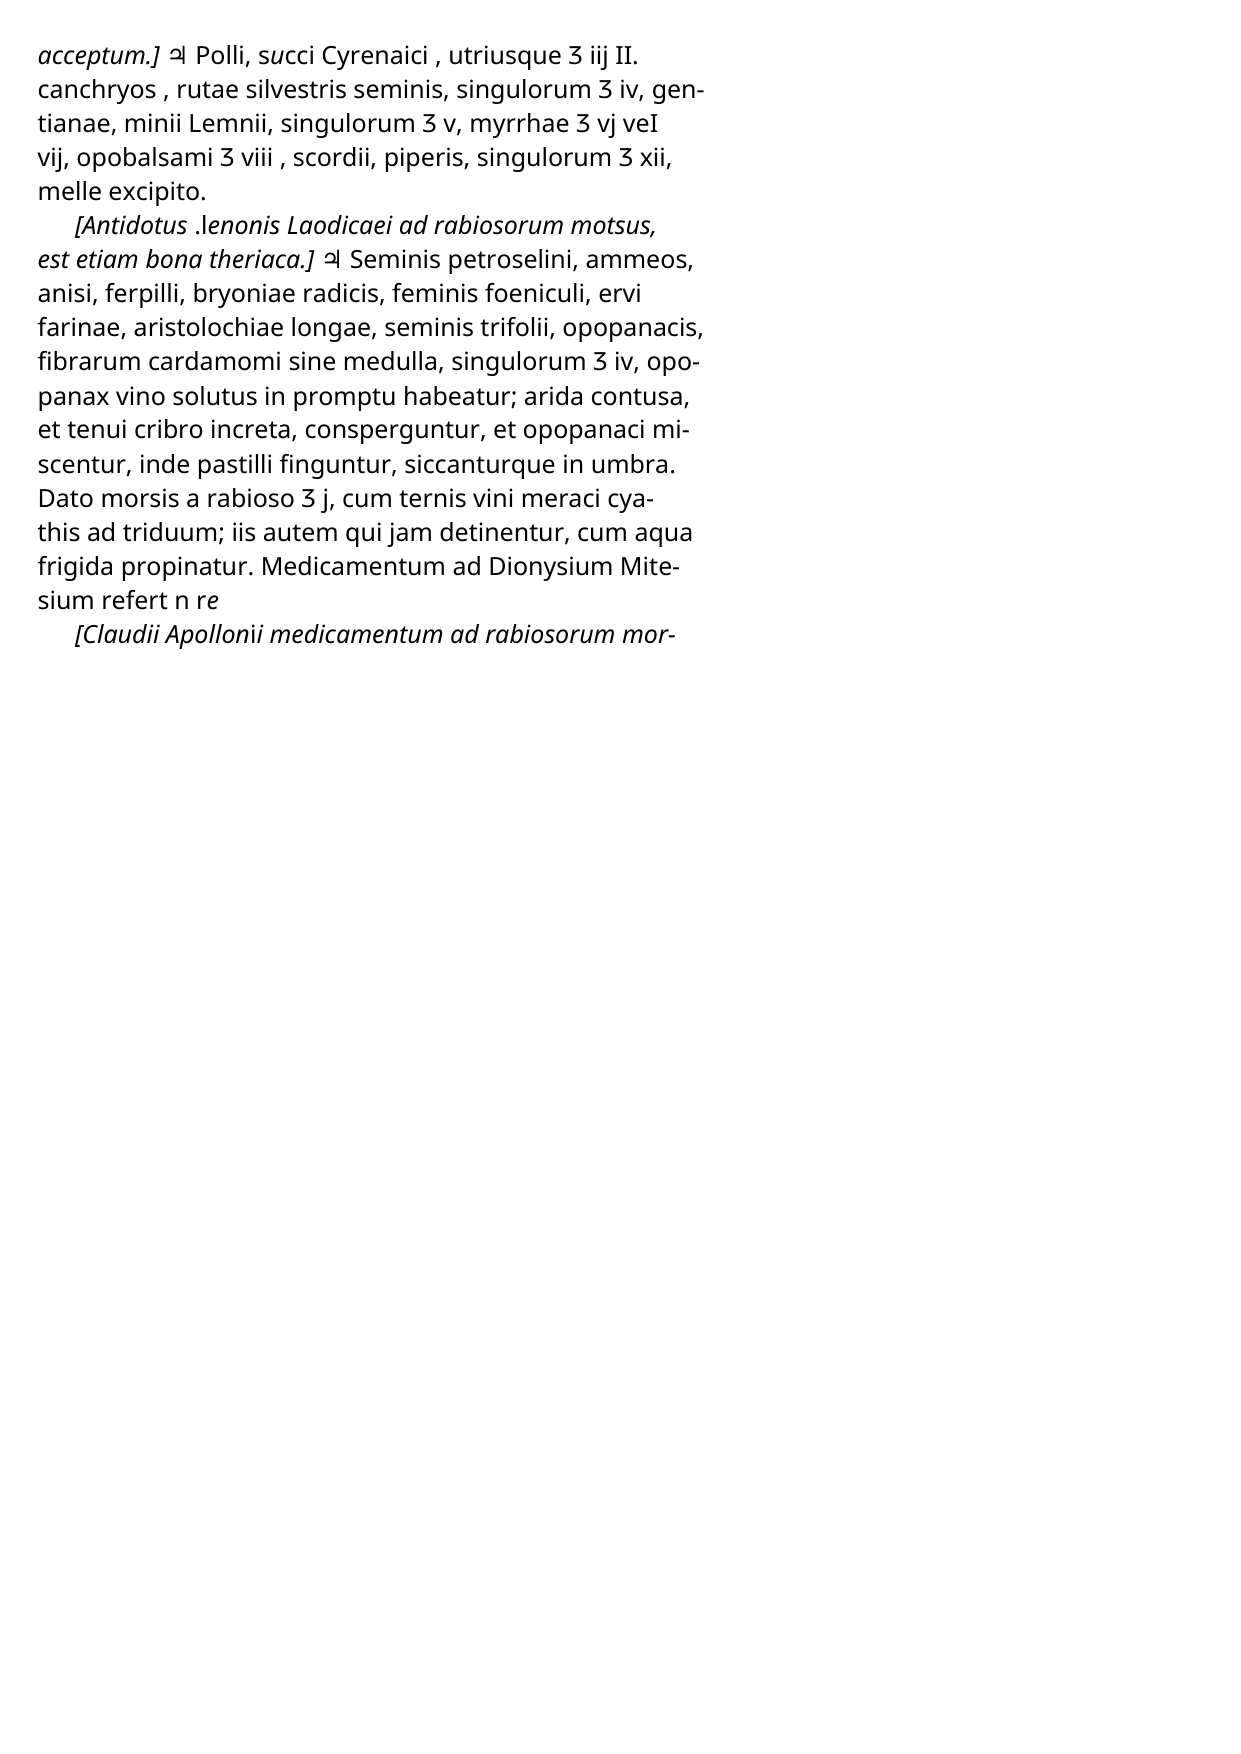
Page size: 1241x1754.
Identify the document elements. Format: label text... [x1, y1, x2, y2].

text acceptum.] ♃ Polli, succi Cyrenaici , utriusque Ʒ iij II. canchryos , rutae silvestris seminis, singulorum Ʒ iv, gen- tianae, minii Lemnii, singulorum Ʒ v, myrrhae Ʒ vj veI vij, opobalsami Ʒ viii , scordii, piperis, singulorum Ʒ xii, melle excipito. [37, 37, 1203, 208]
text [Antidotus .lenonis Laodicaei ad rabiosorum motsus, est etiam bona theriaca.] ♃ Seminis petroselini, ammeos, anisi, ferpilli, bryoniae radicis, feminis foeniculi, ervi farinae, aristolochiae longae, seminis trifolii, opopanacis, fibrarum cardamomi sine medulla, singulorum Ʒ iv, opo- panax vino solutus in promptu habeatur; arida contusa, et tenui cribro increta, consperguntur, et opopanaci mi- scentur, inde pastilli finguntur, siccanturque in umbra. Dato morsis a rabioso Ʒ j, cum ternis vini meraci cya- this ad triduum; iis autem qui jam detinentur, cum aqua frigida propinatur. Medicamentum ad Dionysium Mite- sium refert n re [37, 208, 1203, 617]
text [Claudii Apollonii medicamentum ad rabiosorum mor- [37, 617, 1203, 651]
